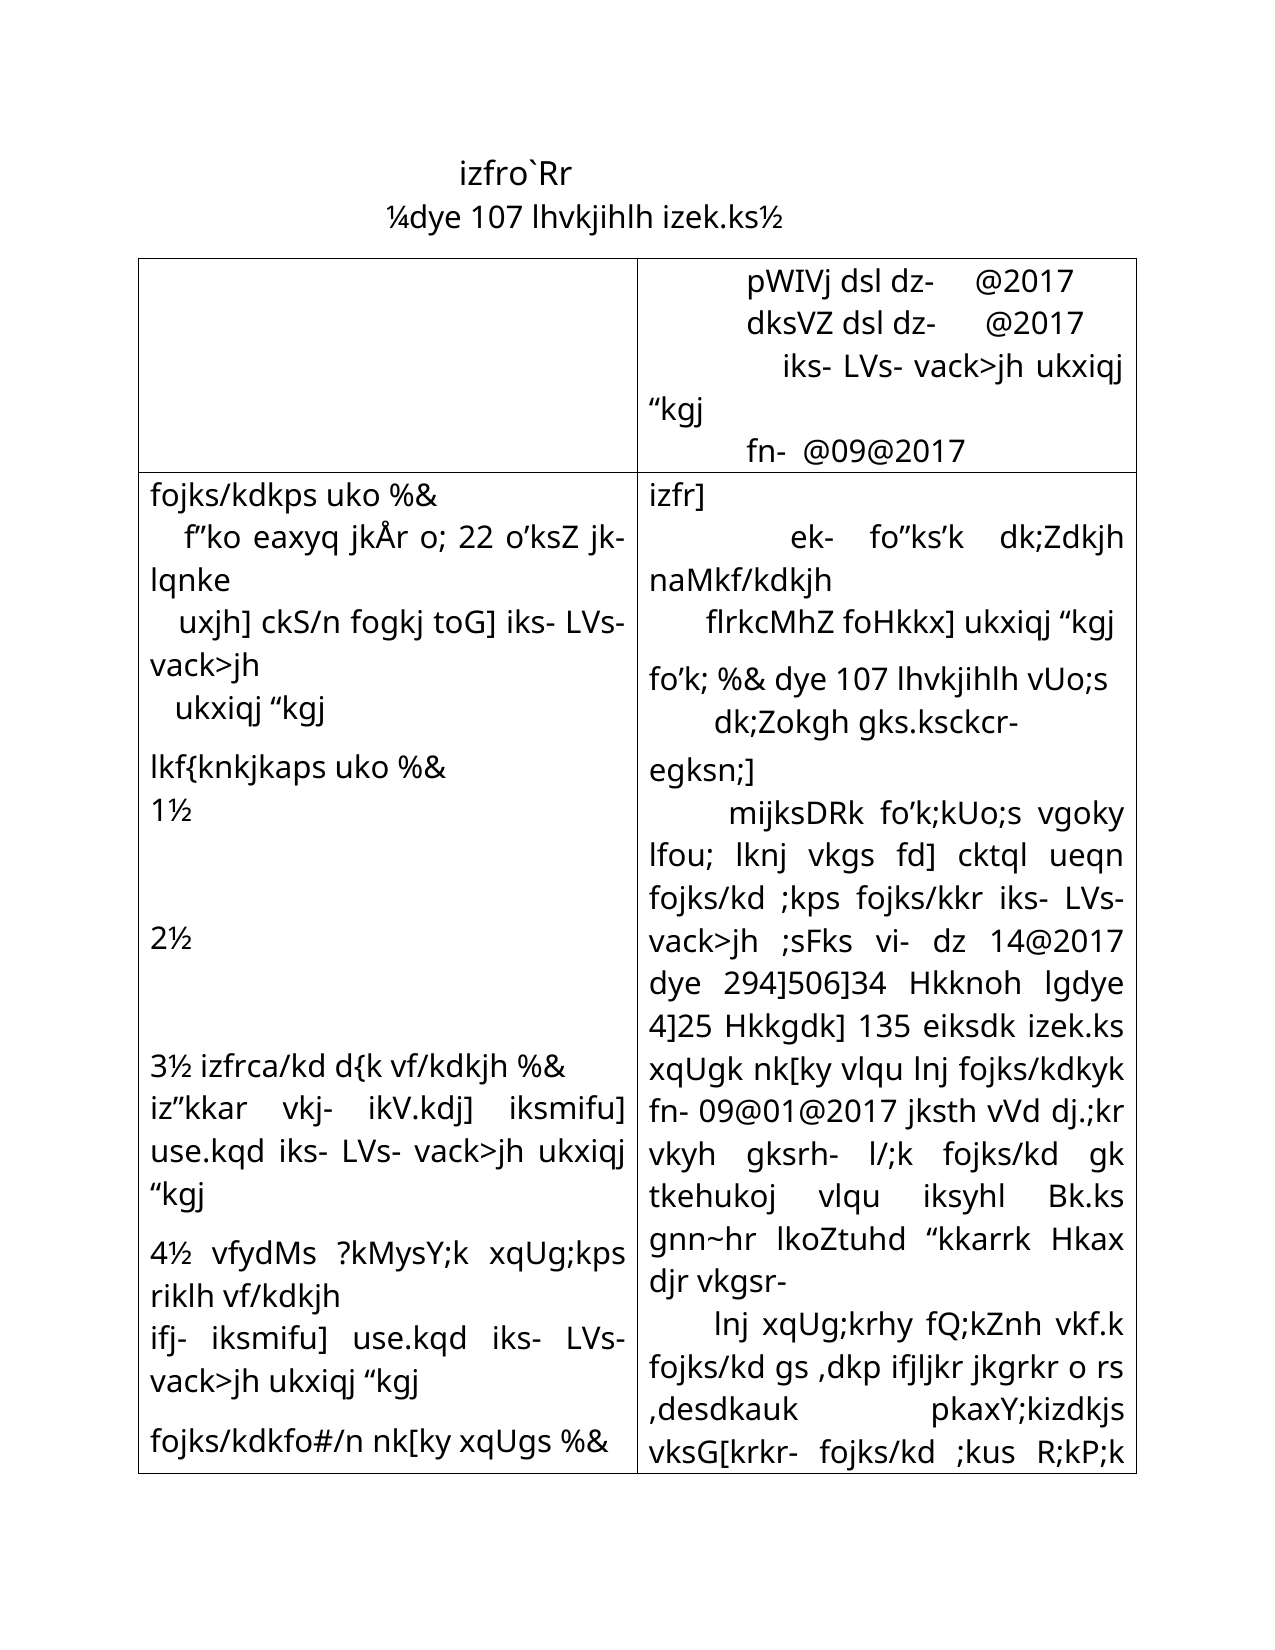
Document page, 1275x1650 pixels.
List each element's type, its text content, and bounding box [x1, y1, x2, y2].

table_header pWIVj dsl dz- @2017 dksVZ dsl dz- @2017 iks- LVs- vack>jh ukxiqj “kgj fn- @09@2017 [638, 259, 1136, 472]
text ¼dye 107 lhvkjihlh izek.ks½ [150, 195, 1125, 238]
text izfro`Rr [150, 150, 1125, 195]
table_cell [139, 473, 637, 1472]
table_header [139, 259, 637, 472]
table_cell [638, 473, 1136, 1472]
